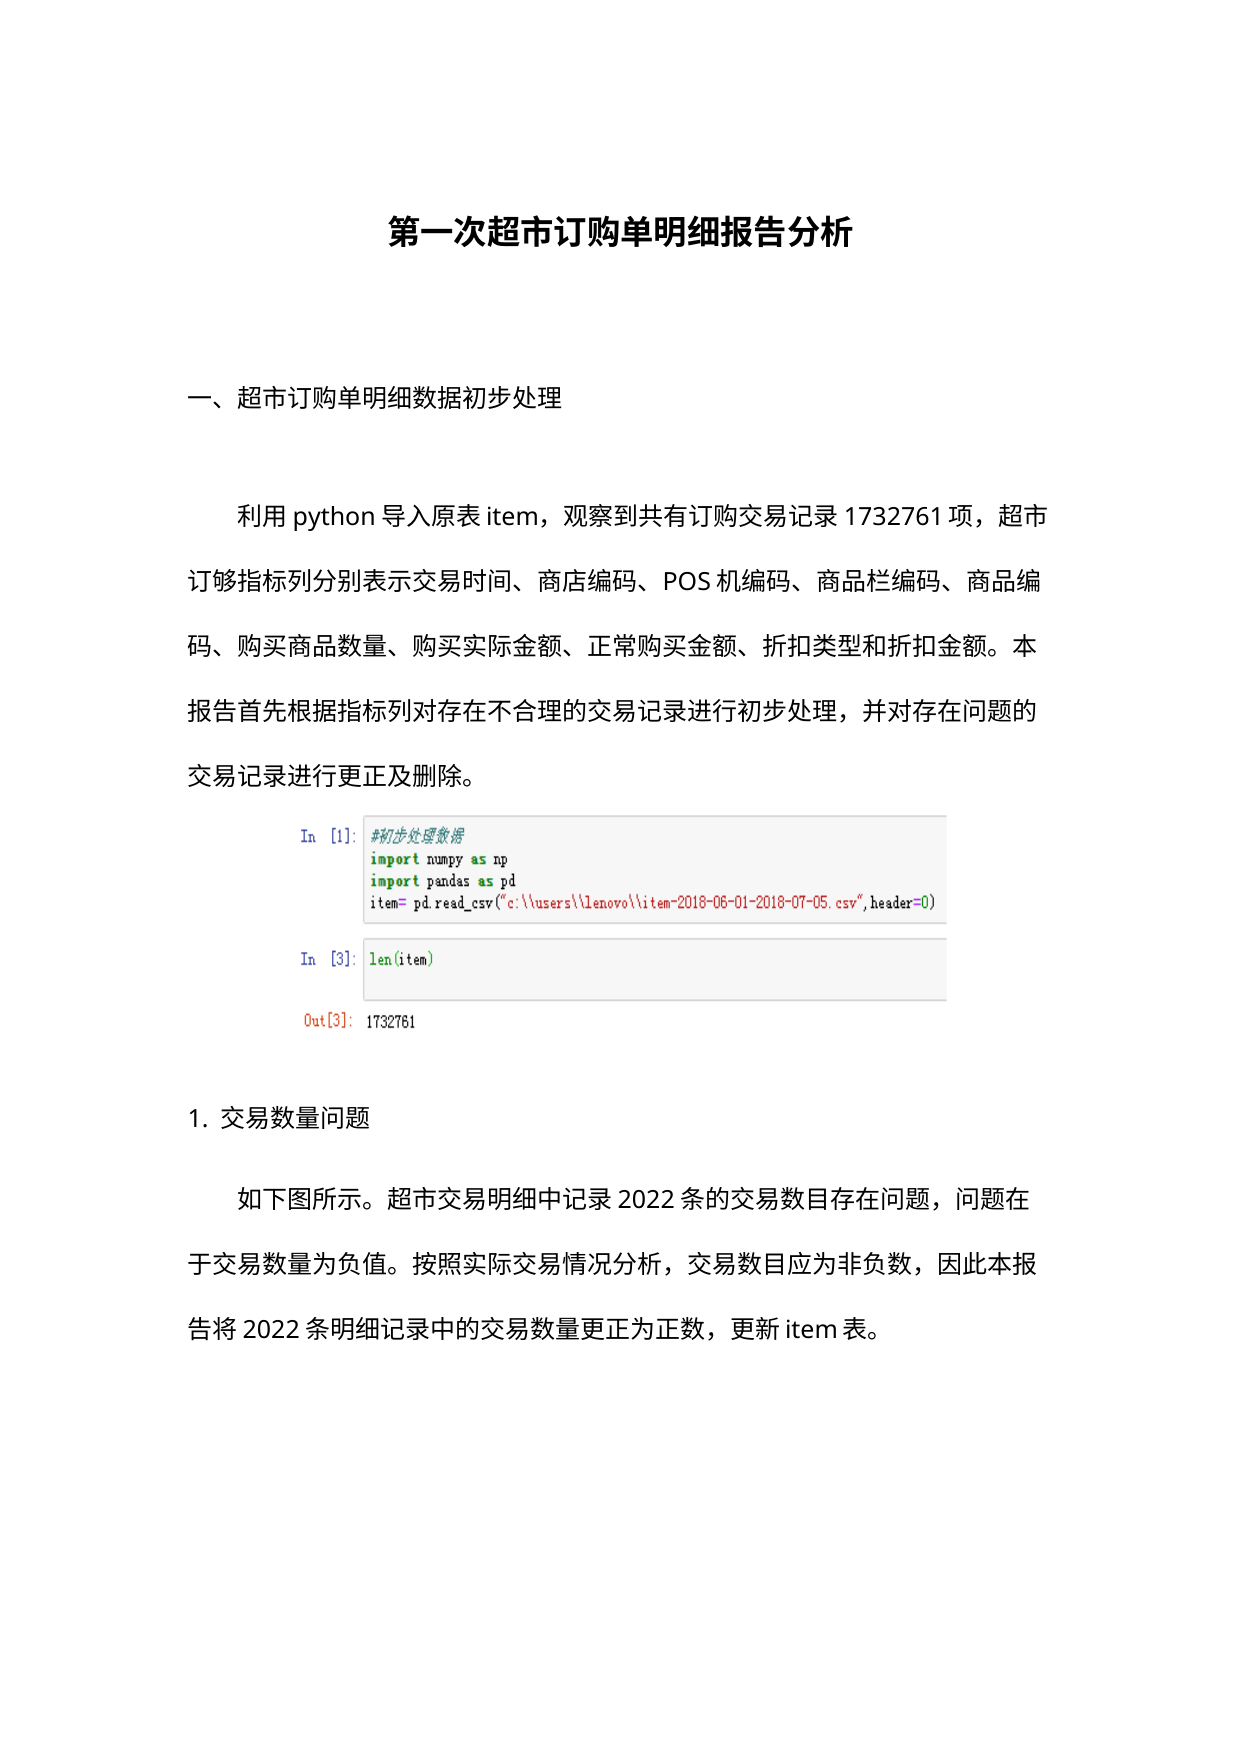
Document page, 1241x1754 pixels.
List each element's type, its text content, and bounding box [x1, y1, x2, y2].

subtitle 超市订购单明细数据初步处理 [187, 364, 1053, 429]
list 如下图所示。超市交易明细中记录2022条的交易数目存在问题，问题在于交易数量为负值。按照实际交易情况分析，交易数目应为非负数，因此本报告将2022条明细记录中的交易数量更正为正数，更新item表。 [187, 1165, 1053, 1360]
text 利用python导入原表item，观察到共有订购交易记录1732761项，超市订够指标列分别表示交易时间、商店编码、POS机编码、商品栏编码、商品编码、购买商品数量、购买实际金额、正常购买金额、折扣类型和折扣金额。本报告首先根据指标列对存在不合理的交易记录进行初步处理，并对存在问题的交易记录进行更正及删除。 [187, 482, 1053, 807]
list 交易数量问题 [187, 1084, 1053, 1149]
subtitle 第一次超市订购单明细报告分析 [187, 197, 1053, 262]
picture [293, 807, 947, 1036]
